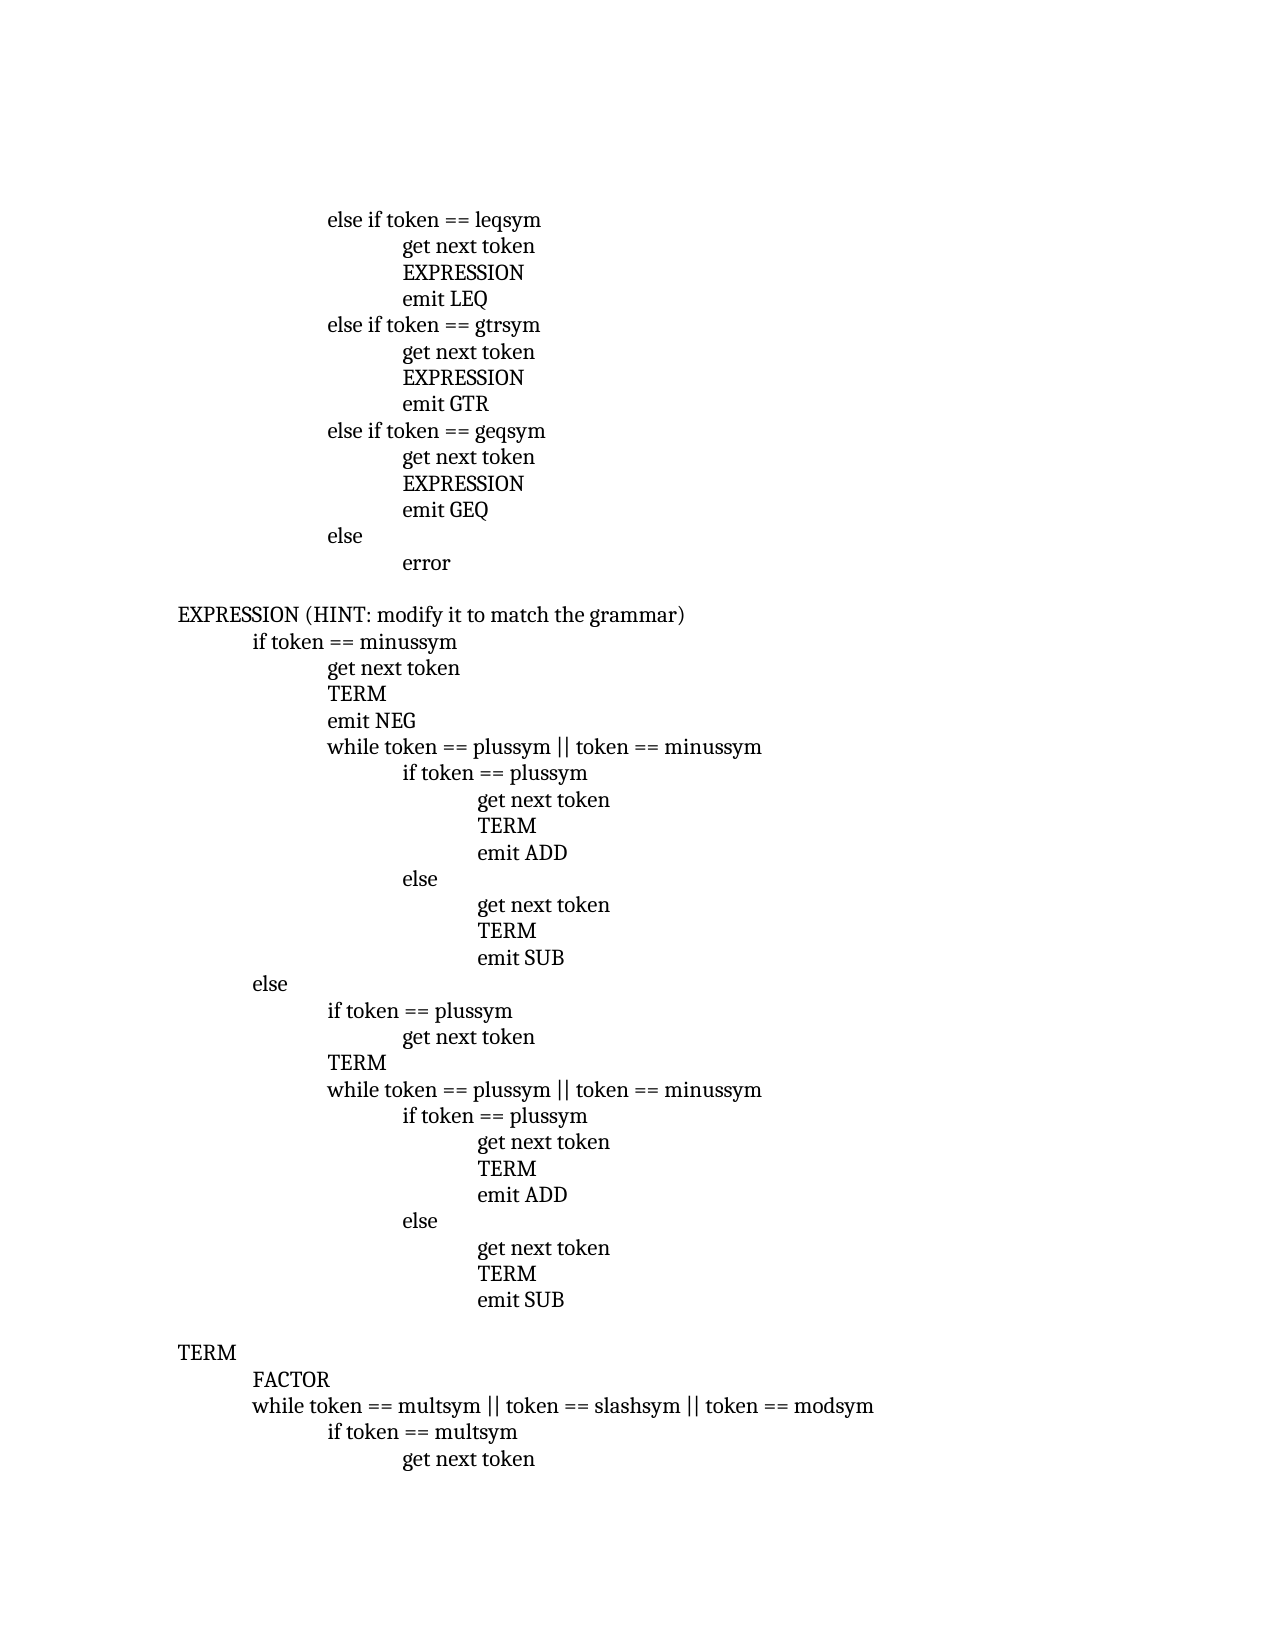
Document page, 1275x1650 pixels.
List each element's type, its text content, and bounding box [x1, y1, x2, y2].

text get next token [177, 655, 1098, 681]
text get next token [177, 787, 1098, 813]
text else if token == gtrsym [177, 312, 1098, 338]
text while token == plussym || token == minussym [177, 734, 1098, 760]
text else if token == leqsym [177, 207, 1098, 233]
text TERM [177, 1156, 1098, 1182]
text TERM [177, 918, 1098, 945]
text EXPRESSION [177, 470, 1098, 497]
text emit LEQ [177, 286, 1098, 312]
text FACTOR [177, 1366, 1098, 1393]
text get next token [177, 892, 1098, 918]
text else if token == geqsym [177, 418, 1098, 444]
text emit SUB [177, 945, 1098, 971]
text get next token [177, 1234, 1098, 1261]
text else [177, 971, 1098, 997]
text error [177, 549, 1098, 576]
text else [177, 866, 1098, 892]
text EXPRESSION [177, 365, 1098, 391]
text if token == plussym [177, 997, 1098, 1024]
text TERM [177, 1340, 1098, 1366]
text TERM [177, 1261, 1098, 1287]
text TERM [177, 681, 1098, 707]
text EXPRESSION [177, 259, 1098, 286]
text get next token [177, 1129, 1098, 1156]
text TERM [177, 1050, 1098, 1076]
text emit NEG [177, 707, 1098, 734]
text if token == plussym [177, 1103, 1098, 1129]
text get next token [177, 1024, 1098, 1050]
text if token == minussym [177, 628, 1098, 655]
text get next token [177, 338, 1098, 365]
text emit GEQ [177, 497, 1098, 523]
text TERM [177, 813, 1098, 839]
text emit SUB [177, 1287, 1098, 1314]
text if token == multsym [177, 1419, 1098, 1445]
text emit ADD [177, 1182, 1098, 1208]
text emit ADD [177, 839, 1098, 866]
text while token == plussym || token == minussym [177, 1076, 1098, 1103]
text emit GTR [177, 391, 1098, 418]
text get next token [177, 233, 1098, 259]
text if token == plussym [177, 760, 1098, 787]
text EXPRESSION (HINT: modify it to match the grammar) [177, 602, 1098, 628]
text get next token [177, 1445, 1098, 1472]
text get next token [177, 444, 1098, 470]
text else [177, 523, 1098, 549]
text while token == multsym || token == slashsym || token == modsym [177, 1393, 1098, 1419]
text else [177, 1208, 1098, 1234]
